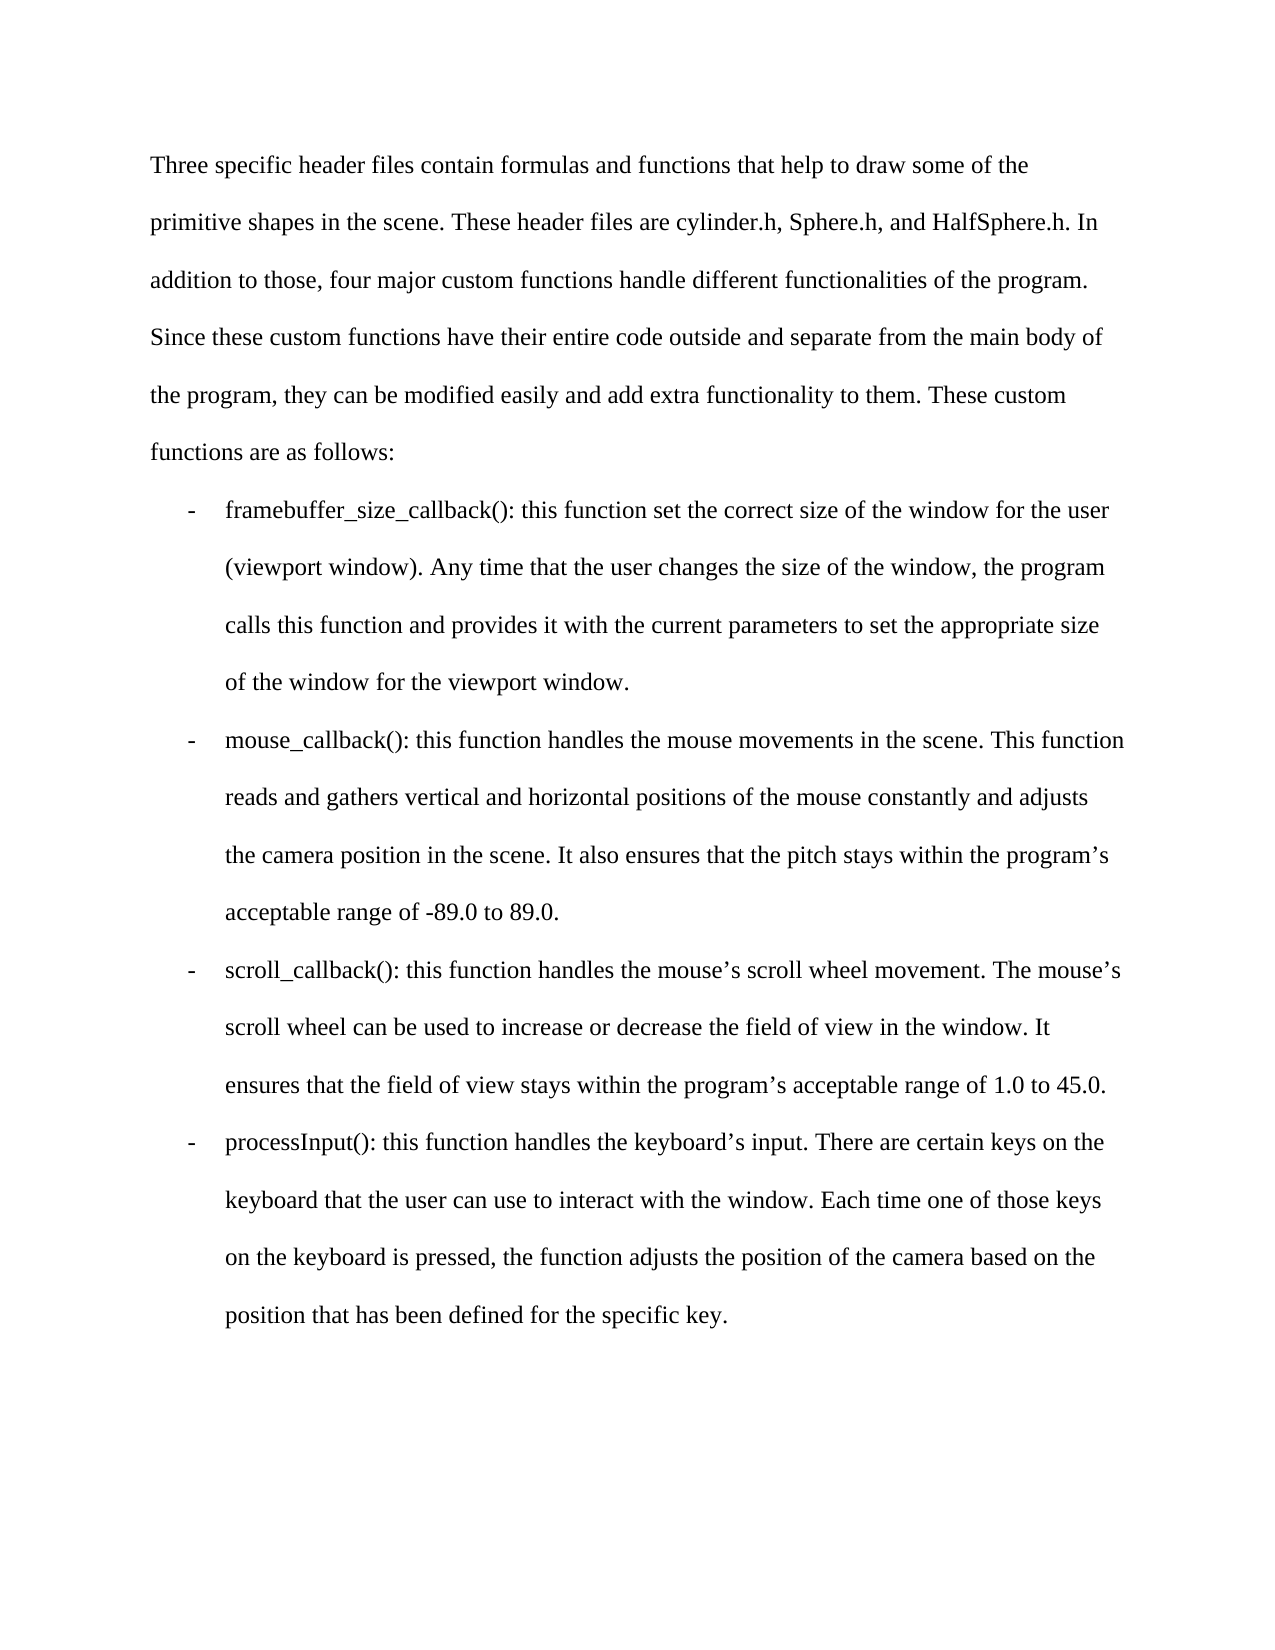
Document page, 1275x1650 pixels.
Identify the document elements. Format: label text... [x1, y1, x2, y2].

list framebuffer_size_callback(): this function set the correct size of the window for the user (viewport window). Any time that the user changes the size of the window, the program calls this function and provides it with the current parameters to set the appropriate size of the window for the viewport window. [187, 495, 1125, 696]
text Three specific header files contain formulas and functions that help to draw some of the primitive shapes in the scene. These header files are cylinder.h, Sphere.h, and HalfSphere.h. In addition to those, four major custom functions handle different functionalities of the program. Since these custom functions have their entire code outside and separate from the main body of the program, they can be modified easily and add extra functionality to them. These custom functions are as follows: [150, 150, 1125, 466]
list processInput(): this function handles the keyboard’s input. There are certain keys on the keyboard that the user can use to interact with the window. Each time one of those keys on the keyboard is pressed, the function adjusts the position of the camera based on the position that has been defined for the specific key. [187, 1127, 1125, 1329]
list scroll_callback(): this function handles the mouse’s scroll wheel movement. The mouse’s scroll wheel can be used to increase or decrease the field of view in the window. It ensures that the field of view stays within the program’s acceptable range of 1.0 to 45.0. [187, 955, 1125, 1099]
list mouse_callback(): this function handles the mouse movements in the scene. This function reads and gathers vertical and horizontal positions of the mouse constantly and adjusts the camera position in the scene. It also ensures that the pitch stays within the program’s acceptable range of -89.0 to 89.0. [187, 725, 1125, 926]
